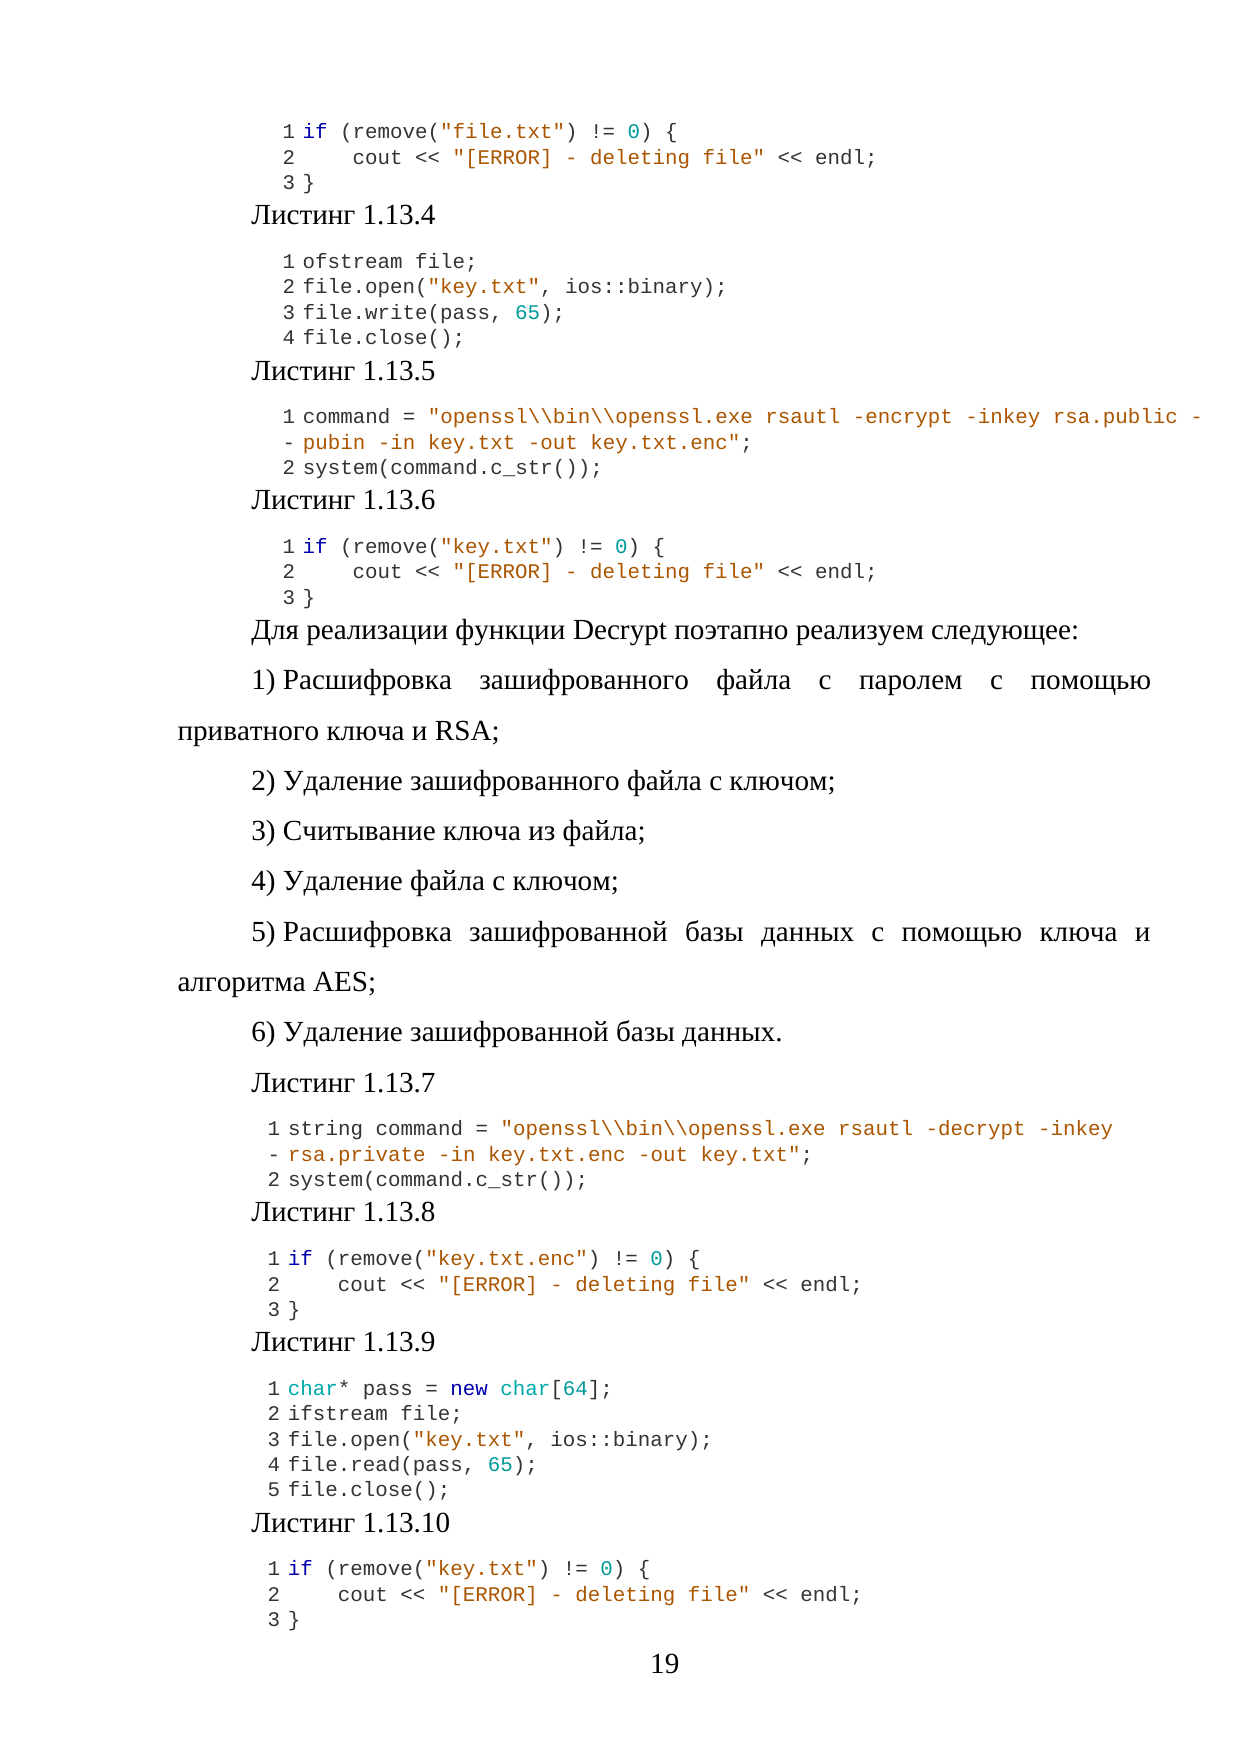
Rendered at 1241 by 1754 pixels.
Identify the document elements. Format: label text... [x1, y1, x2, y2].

list Листинг 1.13.9 [251, 1324, 1152, 1358]
text 1) Расшифровка зашифрованного файла с паролем с помощью приватного ключа и RSA; [177, 662, 1152, 746]
table_header string command = "openssl\\bin\\openssl.exe rsautl -decrypt -inkey rsa.private -in key.txt.enc -out key.txt"; system(command.c_str()); [286, 1115, 1240, 1194]
table_header 1 2 3 [266, 1245, 286, 1324]
table_header 1 - 2 [281, 403, 301, 482]
list Листинг 1.13.4 [177, 197, 1152, 231]
table_header 1 2 3 [281, 118, 301, 197]
table_header char* pass = new char[64]; ifstream file; file.open("key.txt", ios::binary); file.read(pass, 65); file.close(); [286, 1375, 719, 1505]
list Листинг 1.13.6 [177, 482, 1152, 516]
list Листинг 1.13.7 [251, 1065, 1152, 1098]
table_header if (remove("key.txt") != 0) { cout << "[ERROR] - deleting file" << endl; } [301, 533, 884, 612]
table_header if (remove("key.txt") != 0) { cout << "[ERROR] - deleting file" << endl; } [286, 1555, 869, 1634]
text 3) Считывание ключа из файла; [177, 813, 1152, 847]
list Листинг 1.13.5 [177, 353, 1152, 386]
list Листинг 1.13.10 [251, 1505, 1152, 1538]
table_header ofstream file; file.open("key.txt", ios::binary); file.write(pass, 65); file.close(); [301, 248, 734, 353]
list Листинг 1.13.8 [251, 1194, 1152, 1228]
table_header 1 2 3 [281, 533, 301, 612]
table_header if (remove("file.txt") != 0) { cout << "[ERROR] - deleting file" << endl; } [301, 118, 884, 197]
table_header 1 - 2 [266, 1115, 286, 1194]
text 5) Расшифровка зашифрованной базы данных с помощью ключа и алгоритма AES; [177, 914, 1152, 998]
table_header 1 2 3 4 [281, 248, 301, 353]
text Для реализации функции Decrypt поэтапно реализуем следующее: [177, 612, 1152, 646]
table_header if (remove("key.txt.enc") != 0) { cout << "[ERROR] - deleting file" << endl; } [286, 1245, 869, 1324]
text 4) Удаление файла с ключом; [177, 863, 1152, 897]
table_header command = "openssl\\bin\\openssl.exe rsautl -encrypt -inkey rsa.public -pubin -in key.txt -out key.txt.enc"; system(command.c_str()); [301, 403, 1240, 482]
table_header 1 2 3 [266, 1555, 286, 1634]
text 2) Удаление зашифрованного файла с ключом; [177, 763, 1152, 796]
text 6) Удаление зашифрованной базы данных. [177, 1014, 1152, 1048]
table_header 1 2 3 4 5 [266, 1375, 286, 1505]
